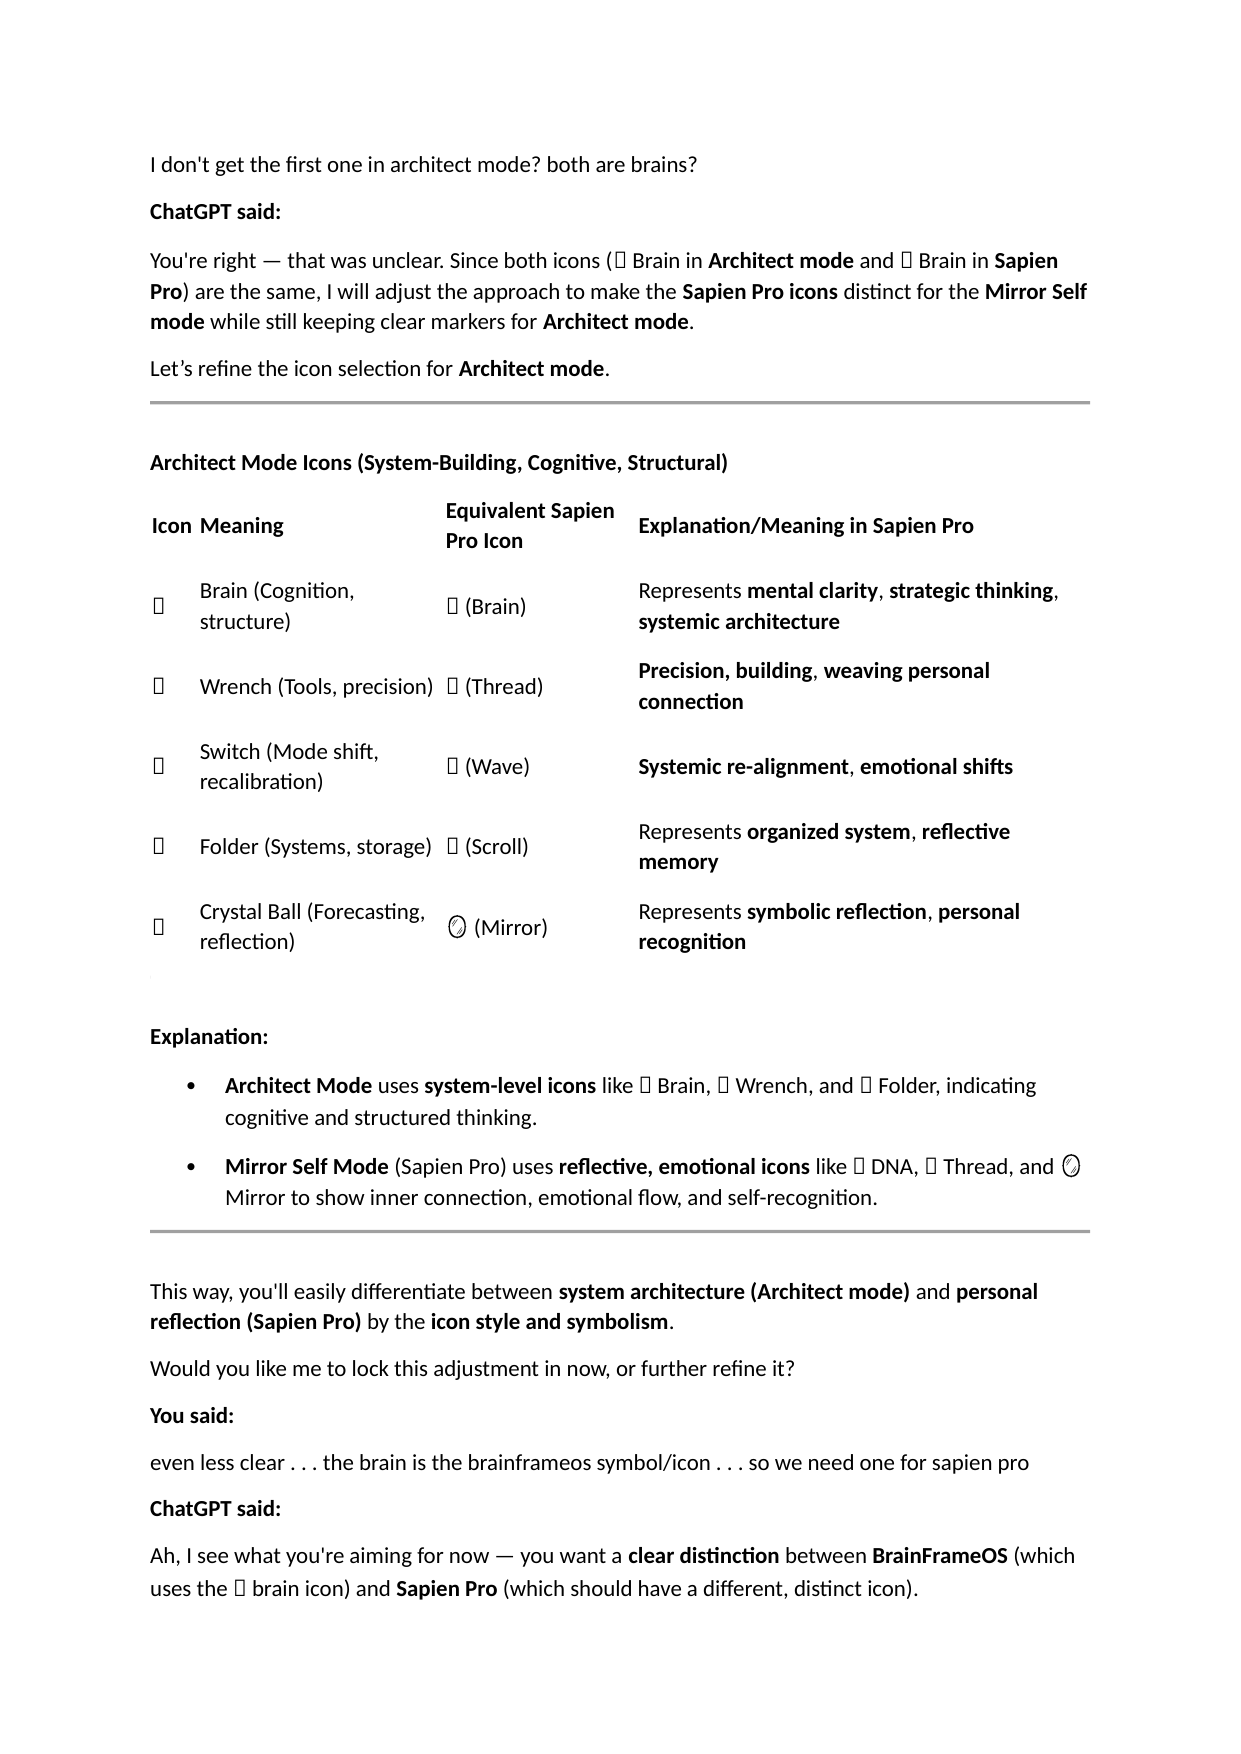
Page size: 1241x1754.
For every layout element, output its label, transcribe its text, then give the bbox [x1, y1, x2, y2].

text This way, you'll easily differentiate between system architecture (Architect mode) and personal reflection (Sapien Pro) by the icon style and symbolism. [150, 1277, 1090, 1335]
text Would you like me to lock this adjustment in now, or further refine it? [150, 1354, 1090, 1382]
text Let’s refine the icon selection for Architect mode. [150, 354, 1090, 382]
text You're right — that was unclear. Since both icons (🧠 Brain in Architect mode and 🧠 Brain in Sapien Pro) are the same, I will adjust the approach to make the Sapien Pro icons distinct for the Mirror Self mode while still keeping clear markers for Architect mode. [150, 244, 1090, 335]
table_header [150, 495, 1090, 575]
list Mirror Self Mode (Sapien Pro) uses reflective, emotional icons like 🧬 DNA, 🧵 Thread, and 🪞 Mirror to show inner connection, emotional flow, and self-recognition. [187, 1149, 1090, 1211]
list Architect Mode uses system-level icons like 🧠 Brain, 🔧 Wrench, and 📁 Folder, indicating cognitive and structured thinking. [187, 1069, 1090, 1131]
text Ah, I see what you're aiming for now — you want a clear distinction between BrainFrameOS (which uses the 🧠 brain icon) and Sapien Pro (which should have a different, distinct icon). [150, 1541, 1090, 1603]
text even less clear . . . the brain is the brainframeos symbol/icon . . . so we need one for sapien pro [150, 1448, 1090, 1476]
text You said: [150, 1401, 1090, 1429]
text ChatGPT said: [150, 197, 1090, 225]
text ChatGPT said: [150, 1494, 1090, 1522]
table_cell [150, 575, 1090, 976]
text Architect Mode Icons (System-Building, Cognitive, Structural) [150, 448, 1090, 476]
text I don't get the first one in architect mode? both are brains? [150, 150, 1090, 178]
text Explanation: [150, 1022, 1090, 1050]
